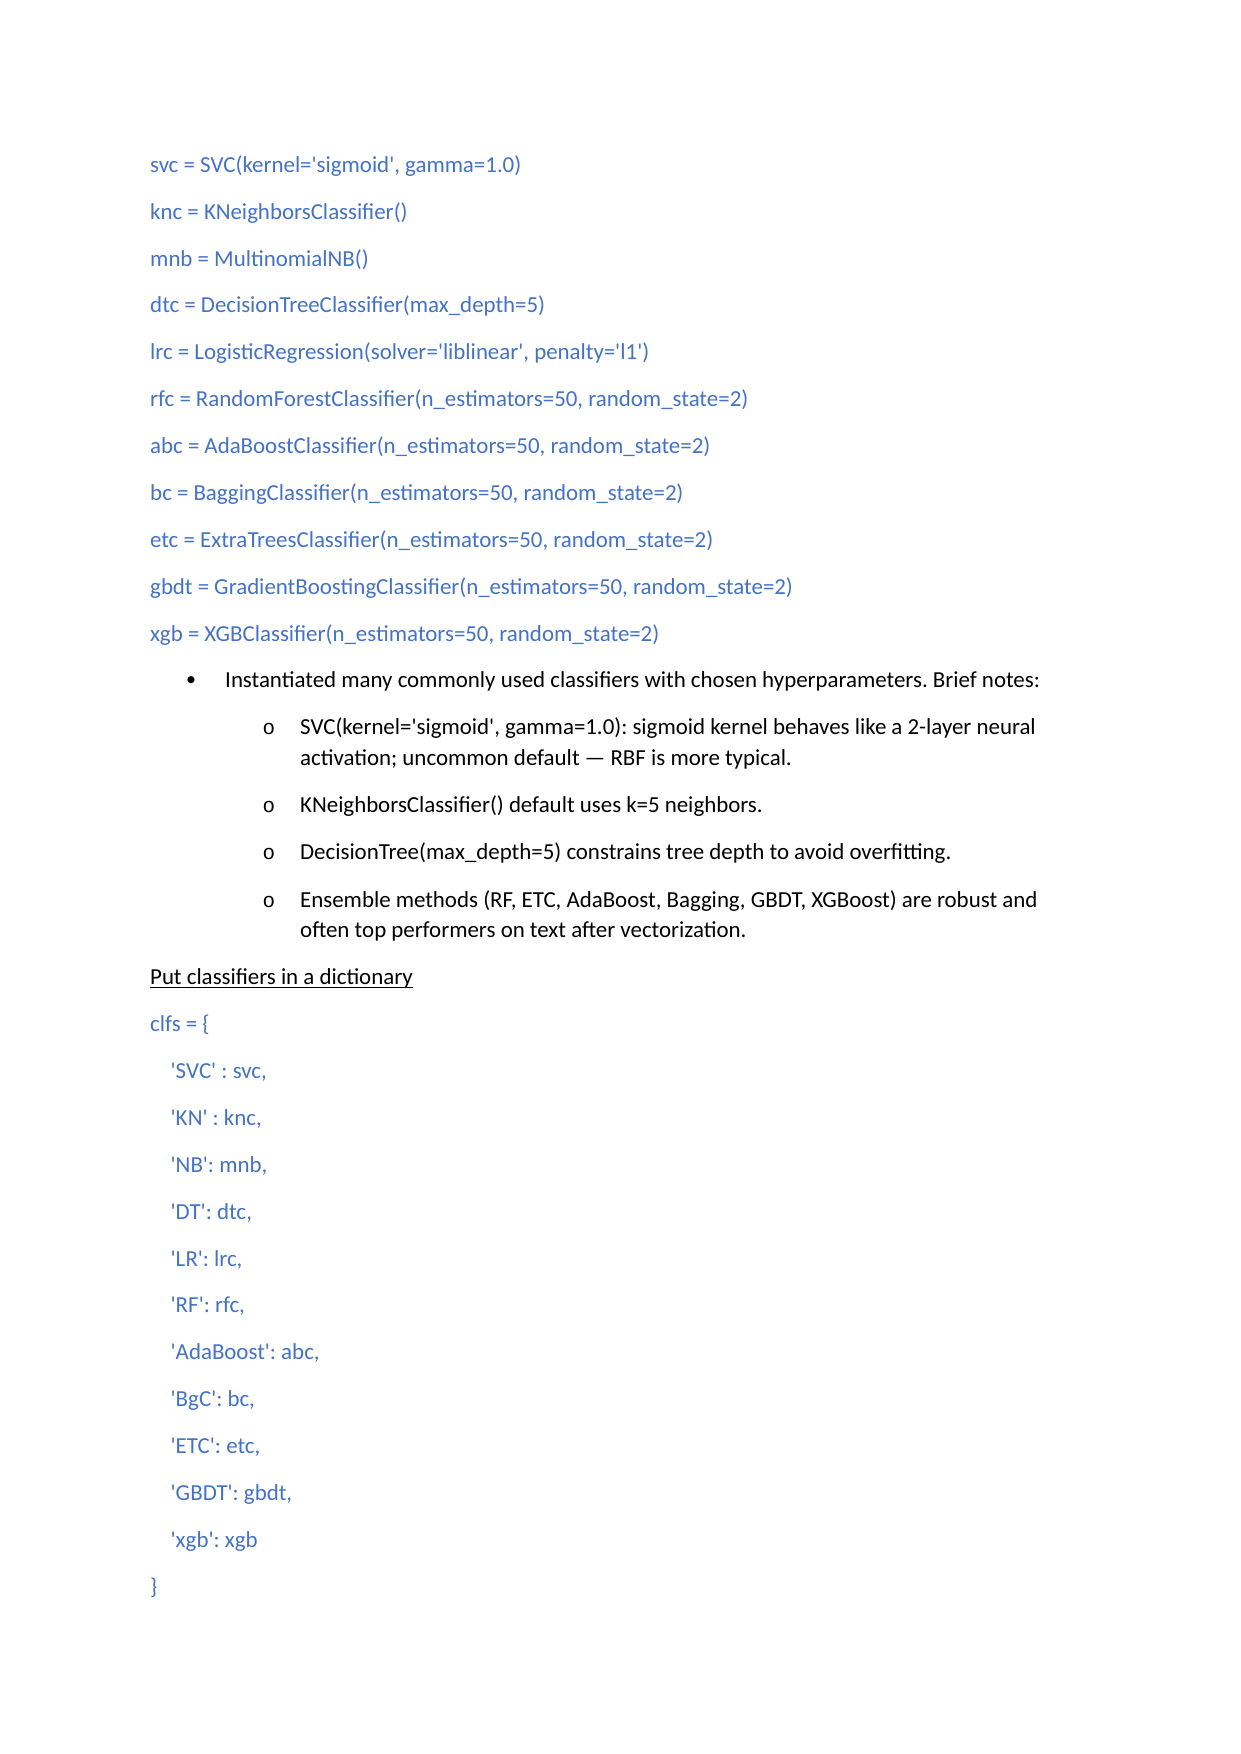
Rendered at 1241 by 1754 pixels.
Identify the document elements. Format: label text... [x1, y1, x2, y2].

text abc = AdaBoostClassifier(n_estimators=50, random_state=2) [150, 431, 1090, 459]
text 'AdaBoost': abc, [150, 1337, 1090, 1366]
list DecisionTree(max_depth=5) constrains tree depth to avoid overfitting. [262, 837, 1090, 866]
text 'RF': rfc, [150, 1291, 1090, 1319]
text 'BgC': bc, [150, 1384, 1090, 1412]
text 'DT': dtc, [150, 1197, 1090, 1225]
text gbdt = GradientBoostingClassifier(n_estimators=50, random_state=2) [150, 572, 1090, 600]
text mnb = MultinomialNB() [150, 244, 1090, 272]
list SVC(kernel='sigmoid', gamma=1.0): sigmoid kernel behaves like a 2-layer neural activation; uncommon default — RBF is more typical. [262, 712, 1090, 771]
list Ensemble methods (RF, ETC, AdaBoost, Bagging, GBDT, XGBoost) are robust and often top performers on text after vectorization. [262, 885, 1090, 944]
text etc = ExtraTreesClassifier(n_estimators=50, random_state=2) [150, 525, 1090, 553]
text 'NB': mnb, [150, 1150, 1090, 1178]
text 'ETC': etc, [150, 1431, 1090, 1459]
text Put classifiers in a dictionary [150, 962, 1090, 991]
text 'KN' : knc, [150, 1103, 1090, 1131]
text bc = BaggingClassifier(n_estimators=50, random_state=2) [150, 478, 1090, 506]
list KNeighborsClassifier() default uses k=5 neighbors. [262, 790, 1090, 819]
text svc = SVC(kernel='sigmoid', gamma=1.0) [150, 150, 1090, 178]
text } [150, 1572, 1090, 1600]
text 'xgb': xgb [150, 1525, 1090, 1553]
list Instantiated many commonly used classifiers with chosen hyperparameters. Brief notes: [187, 666, 1090, 694]
text xgb = XGBClassifier(n_estimators=50, random_state=2) [150, 619, 1090, 647]
text 'LR': lrc, [150, 1244, 1090, 1272]
text 'GBDT': gbdt, [150, 1478, 1090, 1506]
text knc = KNeighborsClassifier() [150, 197, 1090, 225]
text clfs = { [150, 1009, 1090, 1037]
text lrc = LogisticRegression(solver='liblinear', penalty='l1') [150, 337, 1090, 366]
text rfc = RandomForestClassifier(n_estimators=50, random_state=2) [150, 384, 1090, 412]
text 'SVC' : svc, [150, 1056, 1090, 1084]
text dtc = DecisionTreeClassifier(max_depth=5) [150, 291, 1090, 319]
